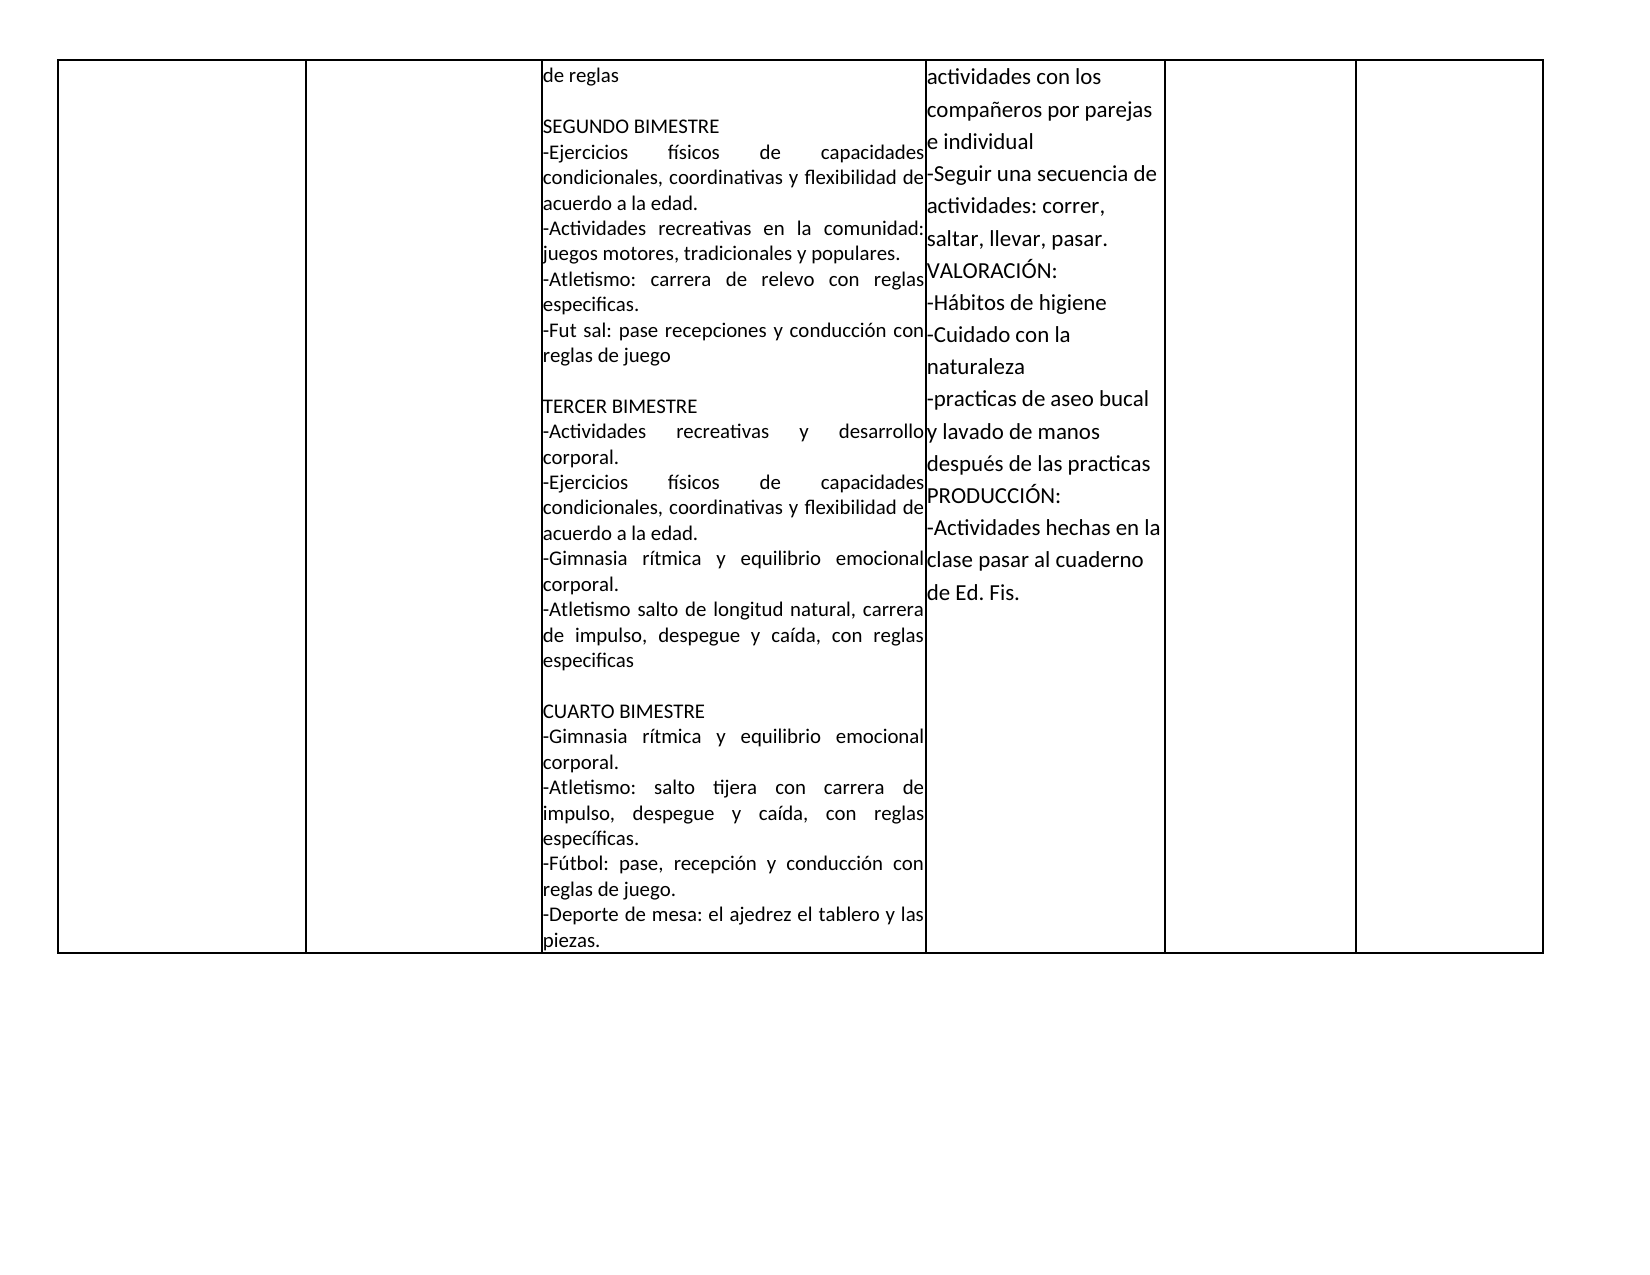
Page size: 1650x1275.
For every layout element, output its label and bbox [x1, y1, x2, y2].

table_cell [1166, 61, 1355, 952]
table_cell [927, 61, 1164, 952]
table_cell [59, 61, 305, 952]
table_cell [307, 61, 541, 952]
table_cell [543, 61, 925, 952]
table_cell [1357, 61, 1542, 952]
